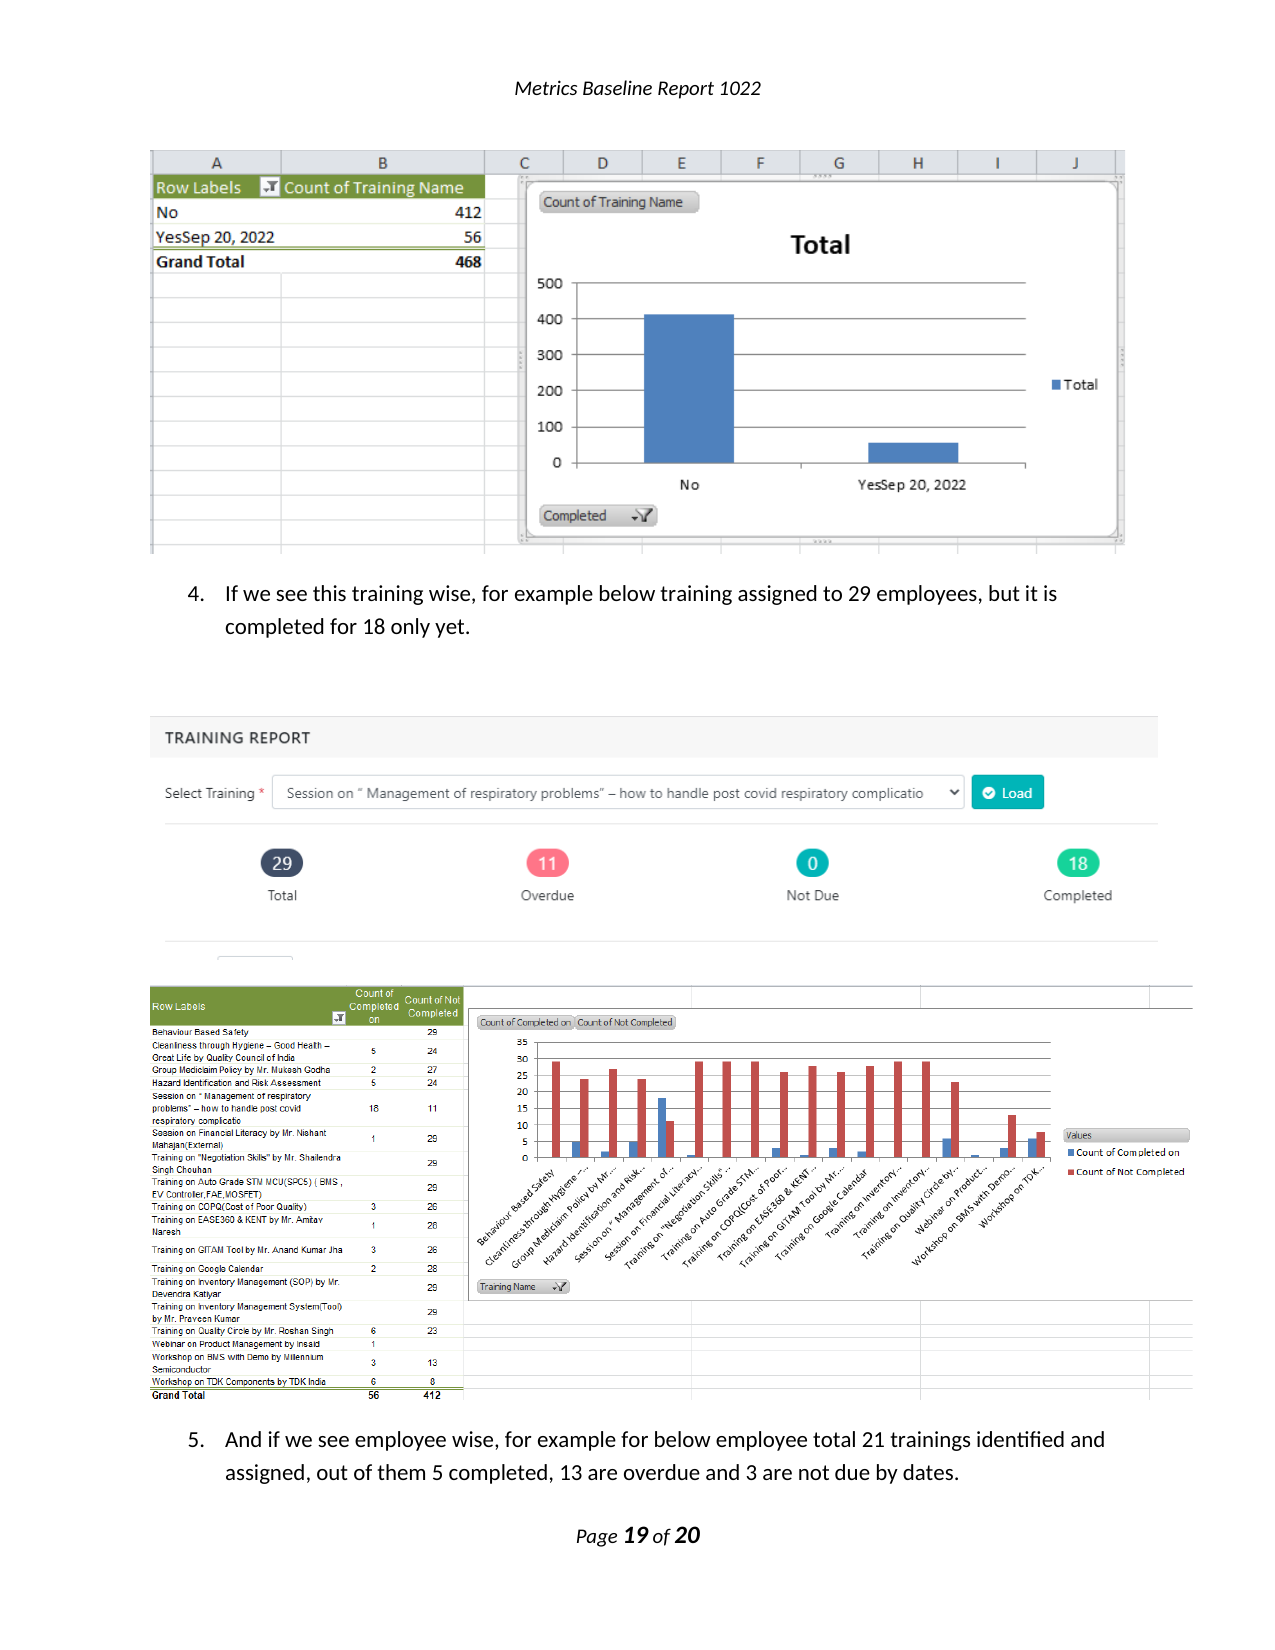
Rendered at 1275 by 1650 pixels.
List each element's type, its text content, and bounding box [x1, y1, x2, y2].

list And if we see employee wise, for example for below employee total 21 trainings identified and assigned, out of them 5 completed, 13 are overdue and 3 are not due by dates. [187, 1425, 1125, 1486]
picture [150, 716, 1158, 960]
list If we see this training wise, for example below training assigned to 29 employees, but it is completed for 18 only yet. [187, 579, 1125, 640]
picture [150, 985, 1193, 1400]
picture [150, 150, 1125, 554]
